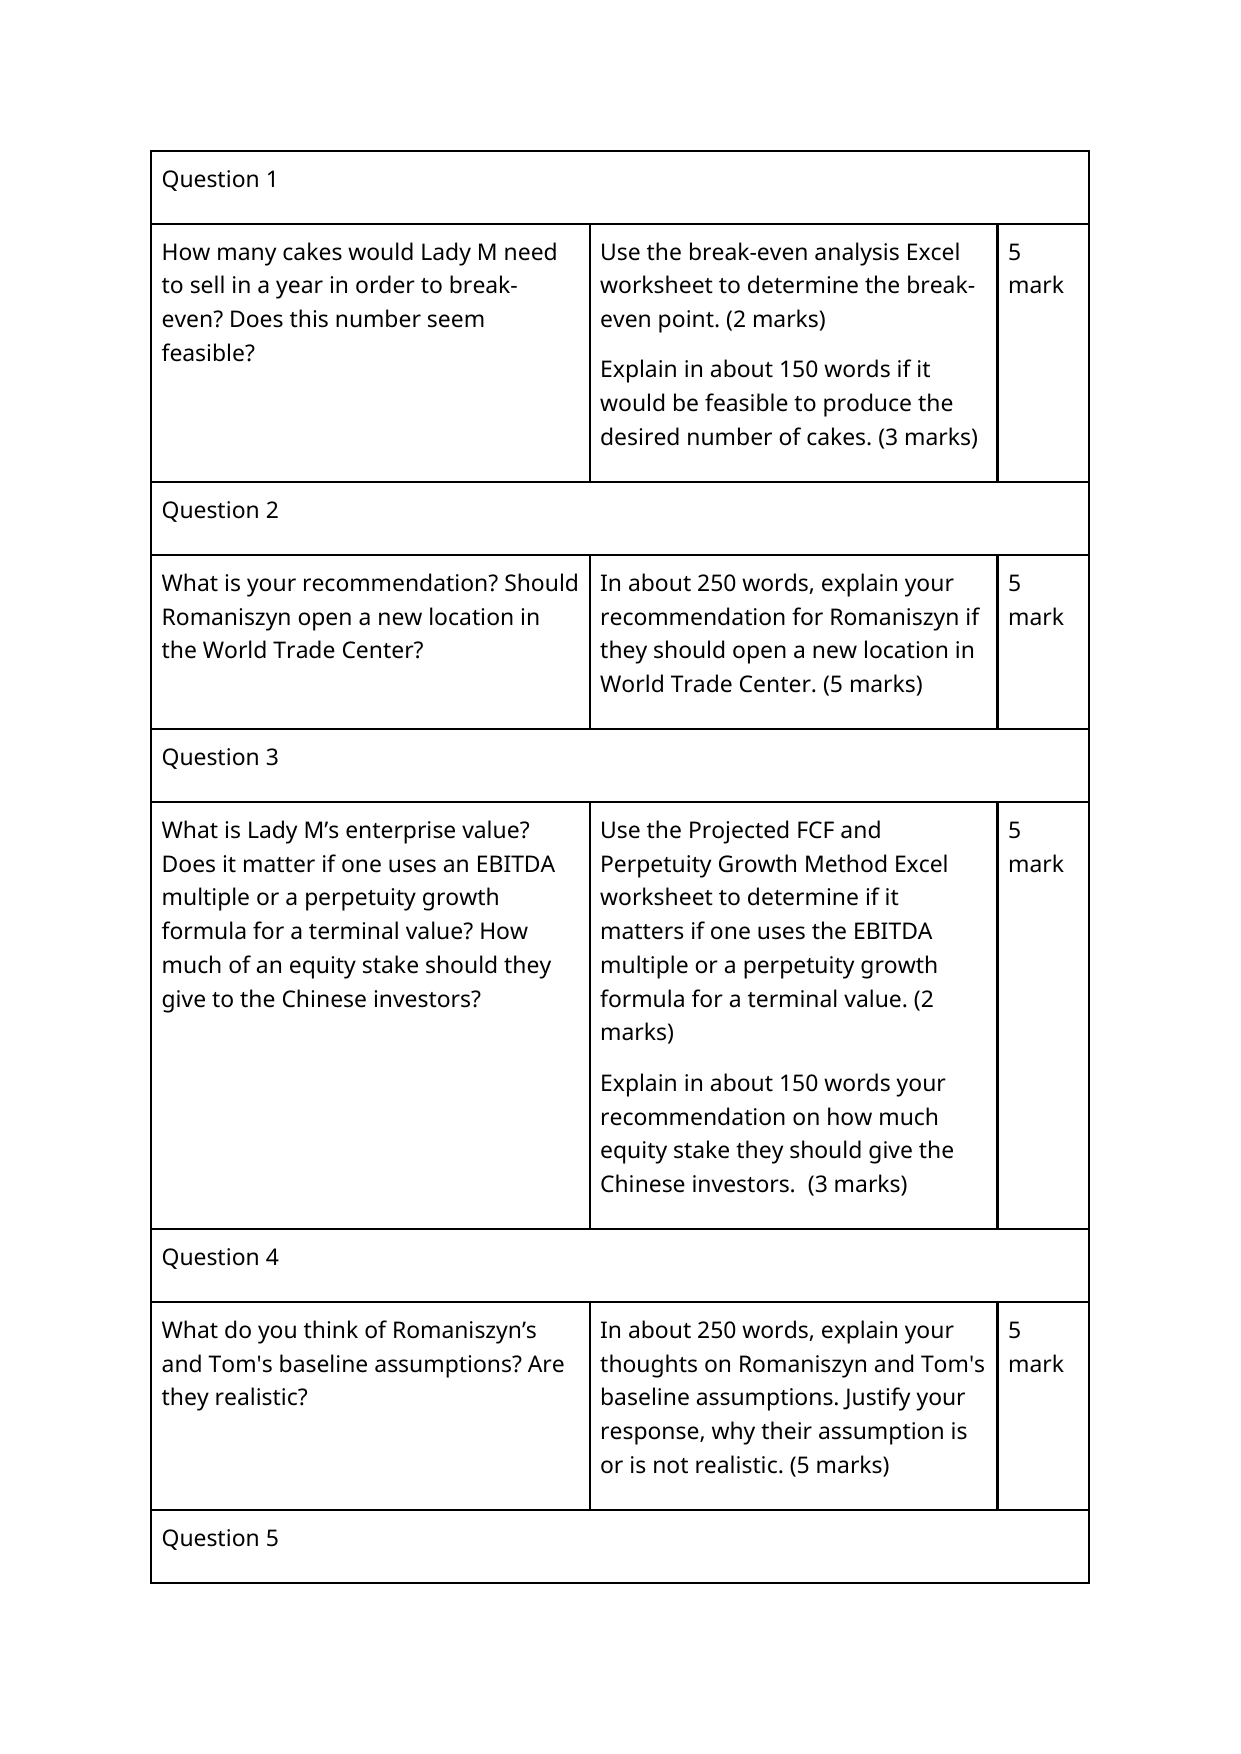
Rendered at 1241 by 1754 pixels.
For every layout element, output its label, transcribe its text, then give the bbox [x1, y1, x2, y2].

table_cell 5 mark [999, 803, 1088, 1228]
table_cell How many cakes would Lady M need to sell in a year in order to break-even? Does this number seem feasible? [152, 225, 589, 481]
table_cell 5 mark [999, 556, 1088, 728]
table_cell Question 1 [152, 152, 1088, 223]
table_cell What is Lady M’s enterprise value? Does it matter if one uses an EBITDA multiple or a perpetuity growth formula for a terminal value? How much of an equity stake should they give to the Chinese investors? [152, 803, 589, 1228]
table_cell What is your recommendation? Should Romaniszyn open a new location in the World Trade Center? [152, 556, 589, 728]
table_cell Question 5 [152, 1511, 1088, 1582]
table_cell 5 mark [999, 225, 1088, 481]
table_cell Use the break-even analysis Excel worksheet to determine the break-even point. (2 marks) Explain in about 150 words if it would be feasible to produce the desired number of cakes. (3 marks) [591, 225, 996, 481]
table_cell What do you think of Romaniszyn’s and Tom's baseline assumptions? Are they realistic? [152, 1303, 589, 1509]
table_cell Question 4 [152, 1230, 1088, 1301]
table_cell In about 250 words, explain your thoughts on Romaniszyn and Tom's baseline assumptions. Justify your response, why their assumption is or is not realistic. (5 marks) [591, 1303, 996, 1509]
table_cell Question 2 [152, 483, 1088, 554]
table_cell In about 250 words, explain your recommendation for Romaniszyn if they should open a new location in World Trade Center. (5 marks) [591, 556, 996, 728]
table_cell Use the Projected FCF and Perpetuity Growth Method Excel worksheet to determine if it matters if one uses the EBITDA multiple or a perpetuity growth formula for a terminal value. (2 marks) Explain in about 150 words your recommendation on how much equity stake they should give the Chinese investors. (3 marks) [591, 803, 996, 1228]
table_cell Question 3 [152, 730, 1088, 801]
table_cell 5 mark [999, 1303, 1088, 1509]
